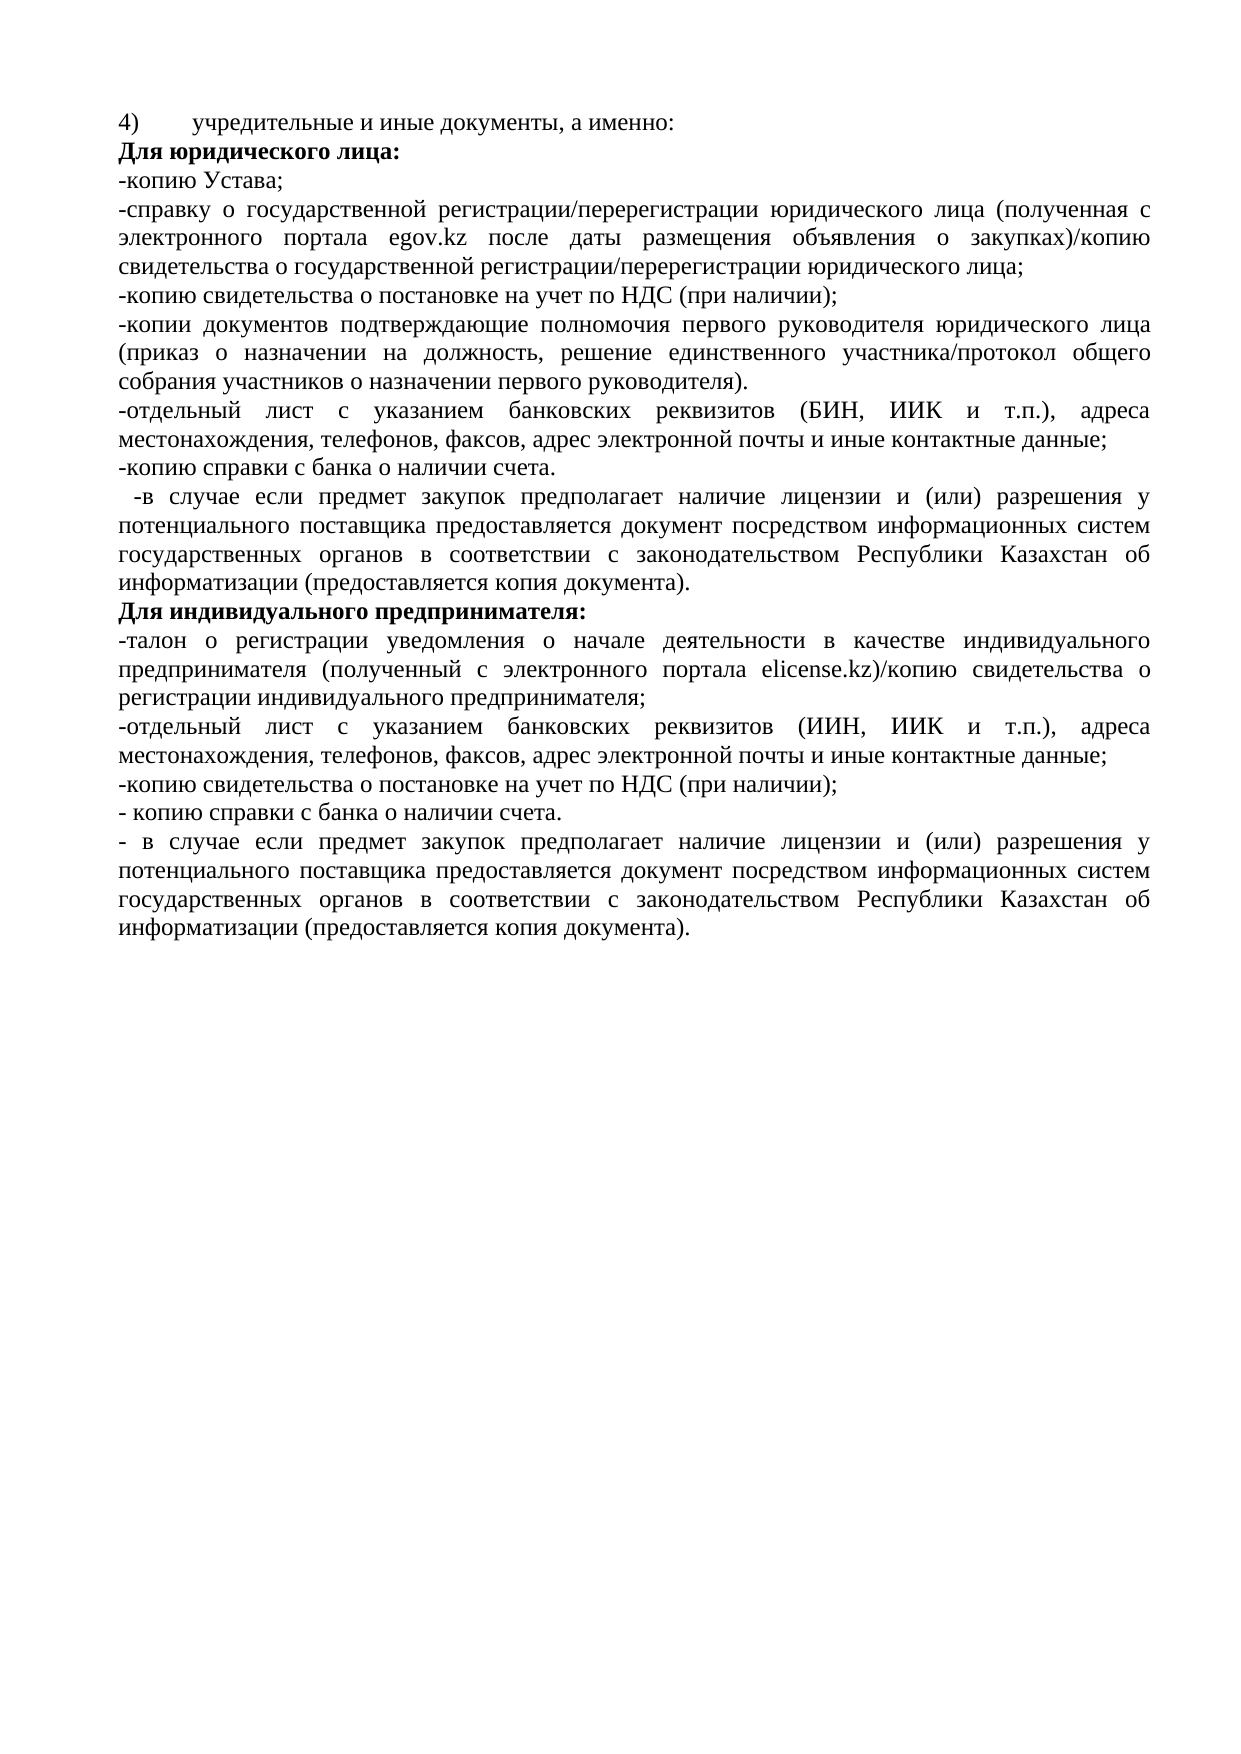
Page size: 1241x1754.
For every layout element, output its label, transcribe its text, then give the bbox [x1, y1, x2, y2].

text -копии документов подтверждающие полномочия первого руководителя юридического лица (приказ о назначении на должность, решение единственного участника/протокол общего собрания участников о назначении первого руководителя). [118, 309, 1152, 395]
text -отдельный лист с указанием банковских реквизитов (БИН, ИИК и т.п.), адреса местонахождения, телефонов, факсов, адрес электронной почты и иные контактные данные; [118, 395, 1152, 452]
text -отдельный лист с указанием банковских реквизитов (ИИН, ИИК и т.п.), адреса местонахождения, телефонов, факсов, адрес электронной почты и иные контактные данные; [118, 711, 1152, 769]
text Для индивидуального предпринимателя: [118, 596, 1152, 625]
text -копию свидетельства о постановке на учет по НДС (при наличии); [118, 769, 1152, 797]
text Для юридического лица: [118, 136, 1152, 165]
text -копию справки с банка о наличии счета. [118, 452, 1152, 481]
text - копию справки с банка о наличии счета. [118, 797, 1152, 826]
text -в случае если предмет закупок предполагает наличие лицензии и (или) разрешения у потенциального поставщика предоставляется документ посредством информационных систем государственных органов в соответствии с законодательством Республики Казахстан об информатизации (предоставляется копия документа). [118, 481, 1152, 596]
text 4) учредительные и иные документы, а именно: [118, 107, 1152, 136]
text -копию свидетельства о постановке на учет по НДС (при наличии); [118, 280, 1152, 309]
text -справку о государственной регистрации/перерегистрации юридического лица (полученная с электронного портала egov.kz после даты размещения объявления о закупках)/копию свидетельства о государственной регистрации/перерегистрации юридического лица; [118, 194, 1152, 280]
text -талон о регистрации уведомления о начале деятельности в качестве индивидуального предпринимателя (полученный с электронного портала elicense.kz)/копию свидетельства о регистрации индивидуального предпринимателя; [118, 625, 1152, 711]
text -копию Устава; [118, 165, 1152, 194]
text - в случае если предмет закупок предполагает наличие лицензии и (или) разрешения у потенциального поставщика предоставляется документ посредством информационных систем государственных органов в соответствии с законодательством Республики Казахстан об информатизации (предоставляется копия документа). [118, 826, 1152, 941]
